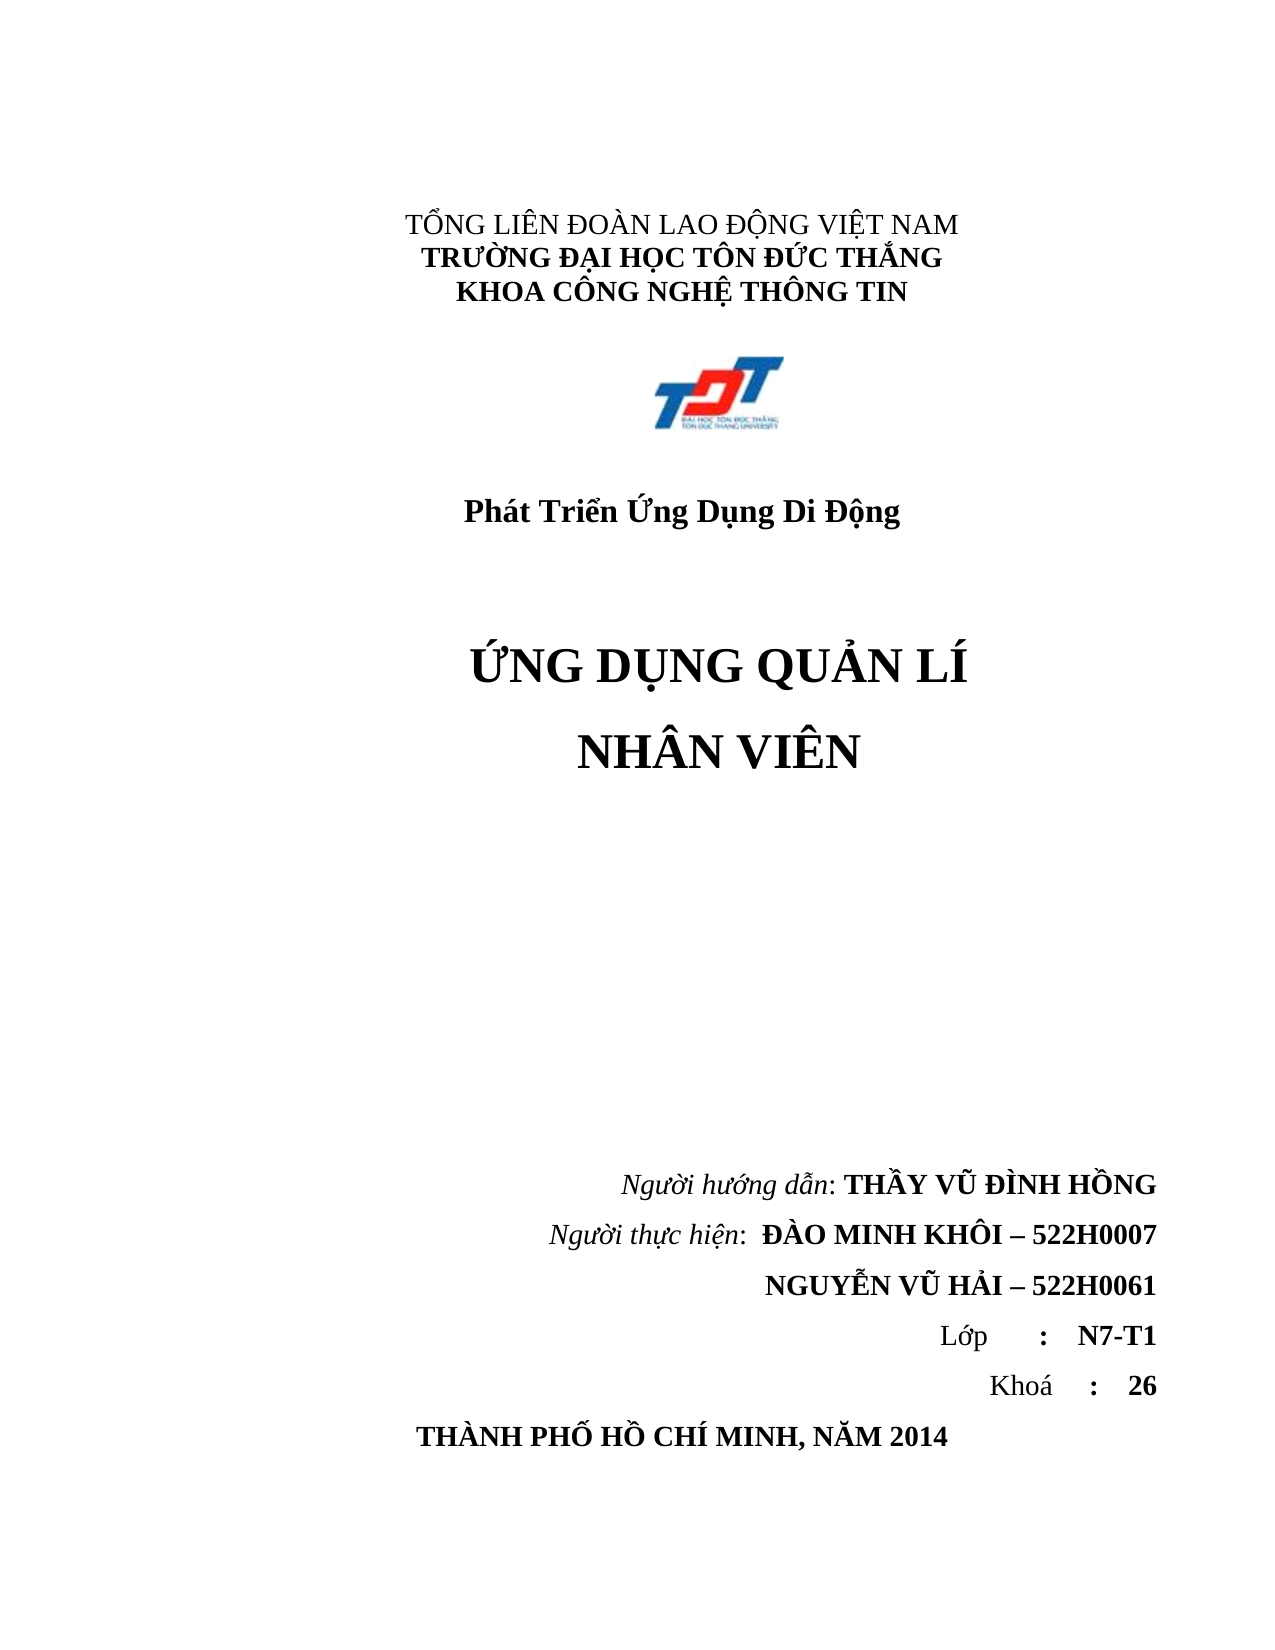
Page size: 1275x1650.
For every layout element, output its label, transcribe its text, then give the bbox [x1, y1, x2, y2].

text NHÂN VIÊN [207, 722, 1157, 779]
text TRƯỜNG ĐẠI HỌC TÔN ĐỨC THẮNG [207, 240, 1157, 274]
text NGUYỄN VŨ HẢI – 522H0061 [207, 1268, 1157, 1301]
picture [654, 336, 785, 458]
text TỔNG LIÊN ĐOÀN LAO ĐỘNG VIỆT NAM [207, 207, 1157, 240]
text Khoá : 26 [207, 1368, 1157, 1402]
text ỨNG DỤNG QUẢN LÍ [207, 635, 1157, 693]
text Người thực hiện: ĐÀO MINH KHÔI – 522H0007 [207, 1217, 1157, 1251]
text KHOA CÔNG NGHỆ THÔNG TIN [207, 274, 1157, 307]
text Phát Triển Ứng Dụng Di Động [207, 492, 1157, 530]
text Lớp : N7-T1 [207, 1318, 1157, 1352]
text Người hướng dẫn: THẦY VŨ ĐÌNH HỒNG [207, 1167, 1157, 1201]
text THÀNH PHỐ HỒ CHÍ MINH, NĂM 2014 [207, 1419, 1157, 1452]
